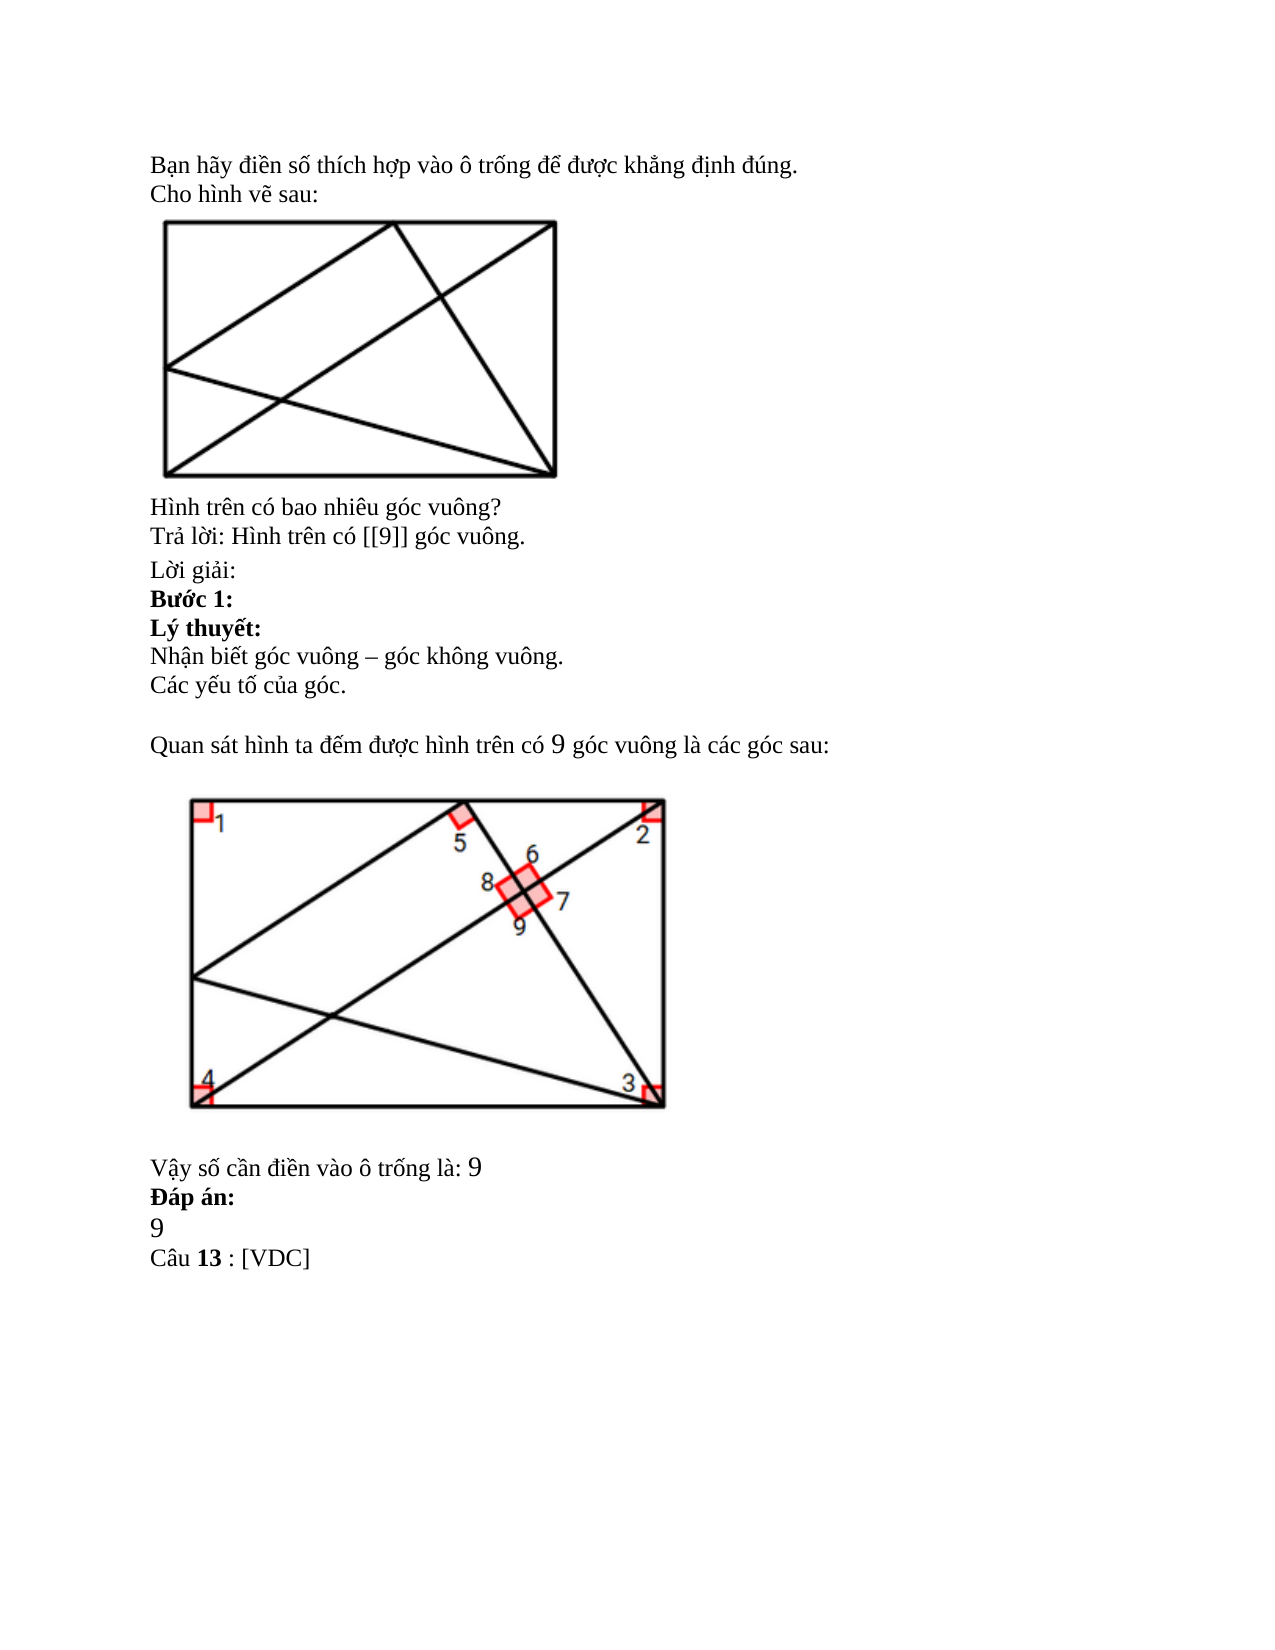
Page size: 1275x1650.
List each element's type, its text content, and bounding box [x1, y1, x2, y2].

text Câu 13 : [VDC] [150, 1243, 1125, 1272]
picture [150, 760, 705, 1150]
picture [150, 207, 573, 493]
text Lời giải: [150, 555, 1125, 584]
text Bước 1: [150, 584, 1125, 613]
